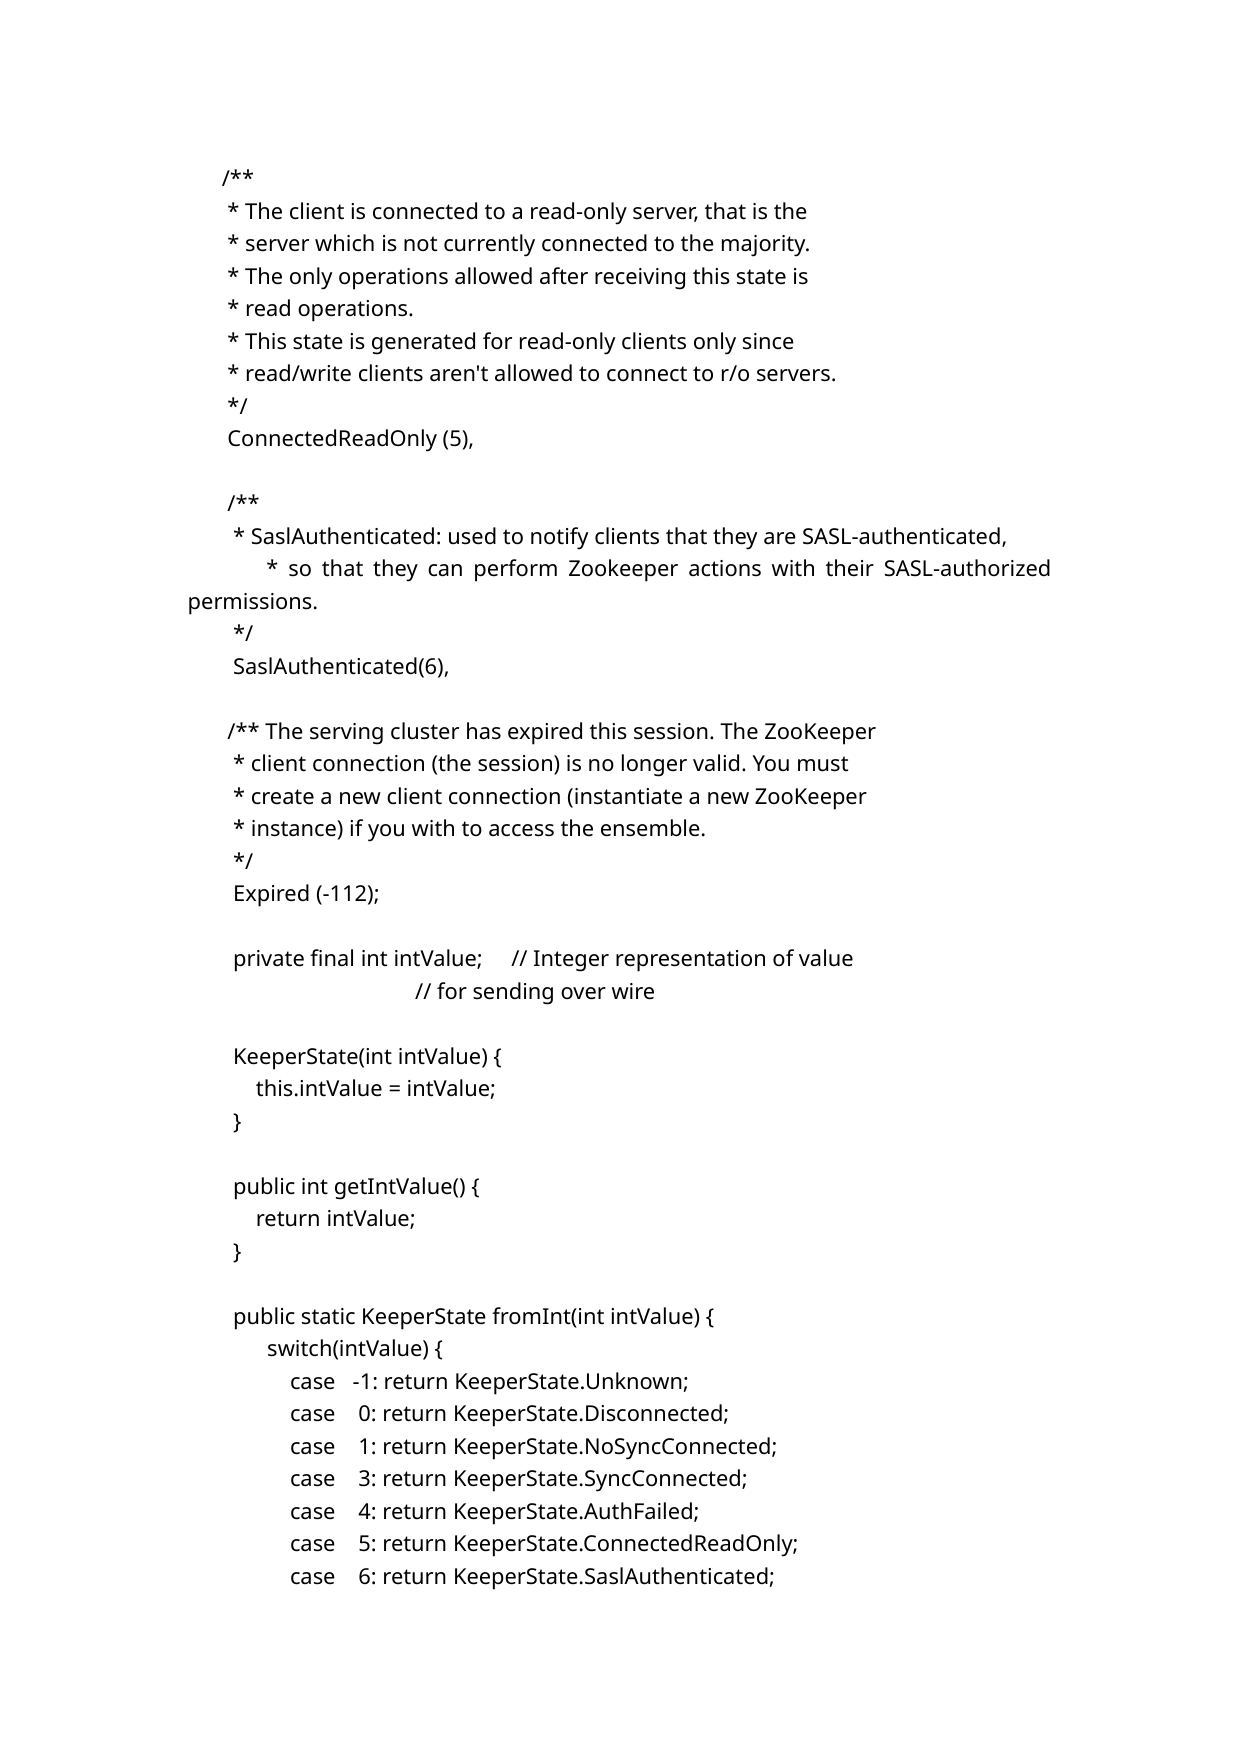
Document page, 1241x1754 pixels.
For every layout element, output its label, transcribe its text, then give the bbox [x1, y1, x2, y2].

text case 4: return KeeperState.AuthFailed; [187, 1494, 1053, 1527]
text * create a new client connection (instantiate a new ZooKeeper [187, 779, 1053, 812]
text * so that they can perform Zookeeper actions with their SASL-authorized permissions. [187, 552, 1053, 617]
text /** The serving cluster has expired this session. The ZooKeeper [187, 714, 1053, 747]
text case 0: return KeeperState.Disconnected; [187, 1397, 1053, 1429]
text public static KeeperState fromInt(int intValue) { [187, 1299, 1053, 1332]
text } [187, 1234, 1053, 1267]
text private final int intValue; // Integer representation of value [187, 942, 1053, 974]
text /** [187, 487, 1053, 519]
text * The client is connected to a read-only server, that is the [187, 194, 1053, 227]
text } [187, 1104, 1053, 1137]
text case 1: return KeeperState.NoSyncConnected; [187, 1429, 1053, 1462]
text this.intValue = intValue; [187, 1072, 1053, 1104]
text * This state is generated for read-only clients only since [187, 324, 1053, 357]
text * SaslAuthenticated: used to notify clients that they are SASL-authenticated, [187, 519, 1053, 552]
text * The only operations allowed after receiving this state is [187, 259, 1053, 292]
text * client connection (the session) is no longer valid. You must [187, 747, 1053, 779]
text public int getIntValue() { [187, 1169, 1053, 1202]
text case 5: return KeeperState.ConnectedReadOnly; [187, 1527, 1053, 1559]
text case 6: return KeeperState.SaslAuthenticated; [187, 1559, 1053, 1592]
text // for sending over wire [187, 974, 1053, 1007]
text Expired (-112); [187, 877, 1053, 909]
text * read/write clients aren't allowed to connect to r/o servers. [187, 357, 1053, 389]
text */ [187, 844, 1053, 877]
text case 3: return KeeperState.SyncConnected; [187, 1462, 1053, 1494]
text KeeperState(int intValue) { [187, 1039, 1053, 1072]
text return intValue; [187, 1202, 1053, 1234]
text /** [187, 162, 1053, 194]
text * read operations. [187, 292, 1053, 324]
text */ [187, 389, 1053, 422]
text SaslAuthenticated(6), [187, 649, 1053, 682]
text * instance) if you with to access the ensemble. [187, 812, 1053, 844]
text ConnectedReadOnly (5), [187, 422, 1053, 454]
text case -1: return KeeperState.Unknown; [187, 1364, 1053, 1397]
text * server which is not currently connected to the majority. [187, 227, 1053, 259]
text */ [187, 617, 1053, 649]
text switch(intValue) { [187, 1332, 1053, 1364]
